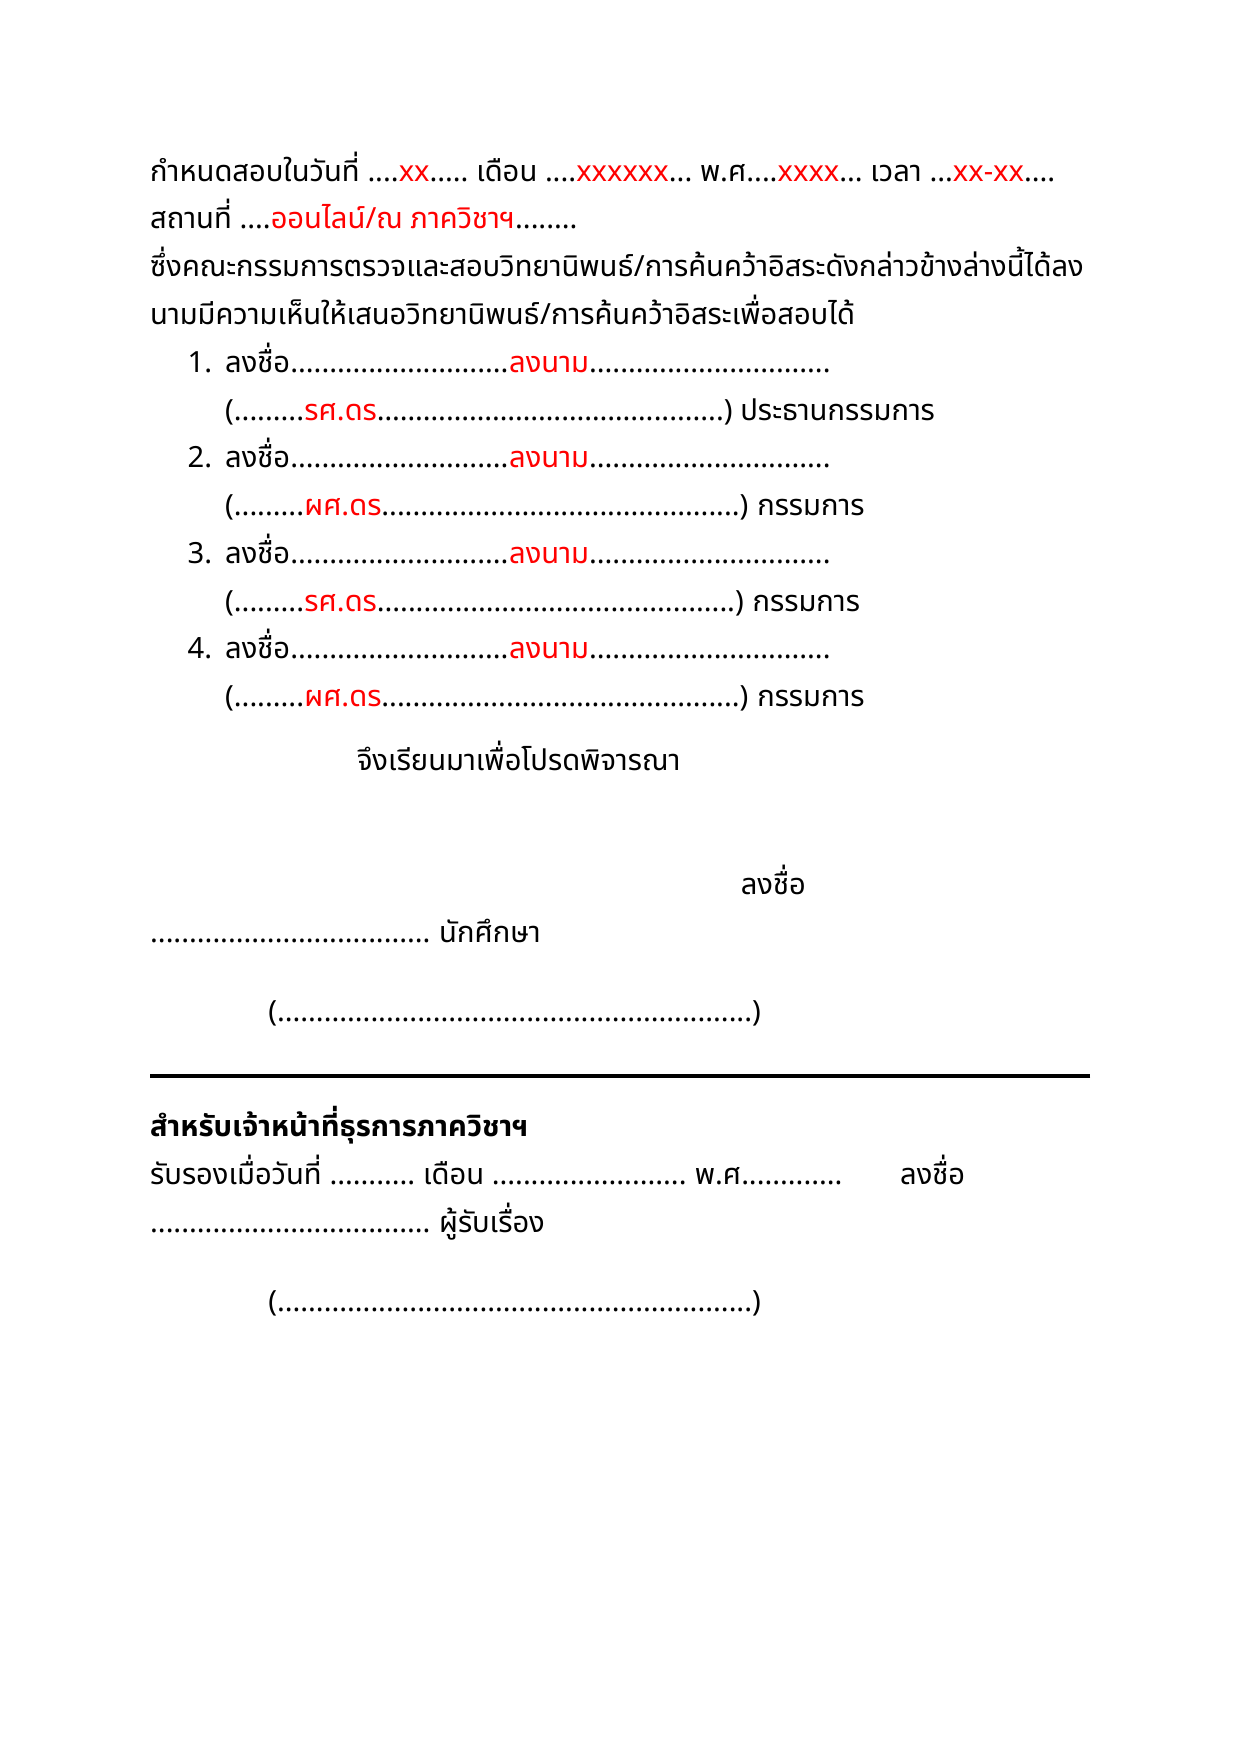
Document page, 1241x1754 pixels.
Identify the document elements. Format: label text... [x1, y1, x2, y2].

list ลงชื่อ............................ลงนาม............................... (.........รศ.ดร……………………………….........) ประธานกรรมการ [187, 341, 1090, 433]
text (.............................................................) [150, 959, 1090, 1030]
text ลงชื่อ .................................... นักศึกษา [150, 863, 1090, 955]
list ลงชื่อ............................ลงนาม............................... (.........ผศ.ดร..............................................) กรรมการ [187, 437, 1090, 528]
text จึงเรียนมาเพื่อโปรดพิจารณา [150, 740, 1090, 784]
text รับรองเมื่อวันที่ ........... เดือน ......................... พ.ศ............. ลงชื่อ .................................... ผู้รับเรื่อง [150, 1153, 1090, 1245]
list ลงชื่อ............................ลงนาม............................... (.........ผศ.ดร..............................................) กรรมการ [187, 628, 1090, 719]
text กำหนดสอบในวันที่ ....xx..... เดือน ....xxxxxx... พ.ศ....xxxx... เวลา ...xx-xx.... สถานที่ ....ออนไลน์/ณ ภาควิชาฯ........ [150, 150, 1090, 242]
text สำหรับเจ้าหน้าที่ธุรการภาควิชาฯ [150, 1106, 1090, 1150]
list ลงชื่อ............................ลงนาม............................... (.........รศ.ดร..............................................) กรรมการ [187, 532, 1090, 624]
text ซึ่งคณะกรรมการตรวจและสอบวิทยานิพนธ์/การค้นคว้าอิสระดังกล่าวข้างล่างนี้ได้ลงนามมีความเห็นให้เสนอวิทยานิพนธ์/การค้นคว้าอิสระเพื่อสอบได้ [150, 246, 1090, 337]
text (.............................................................) [187, 1249, 1090, 1320]
